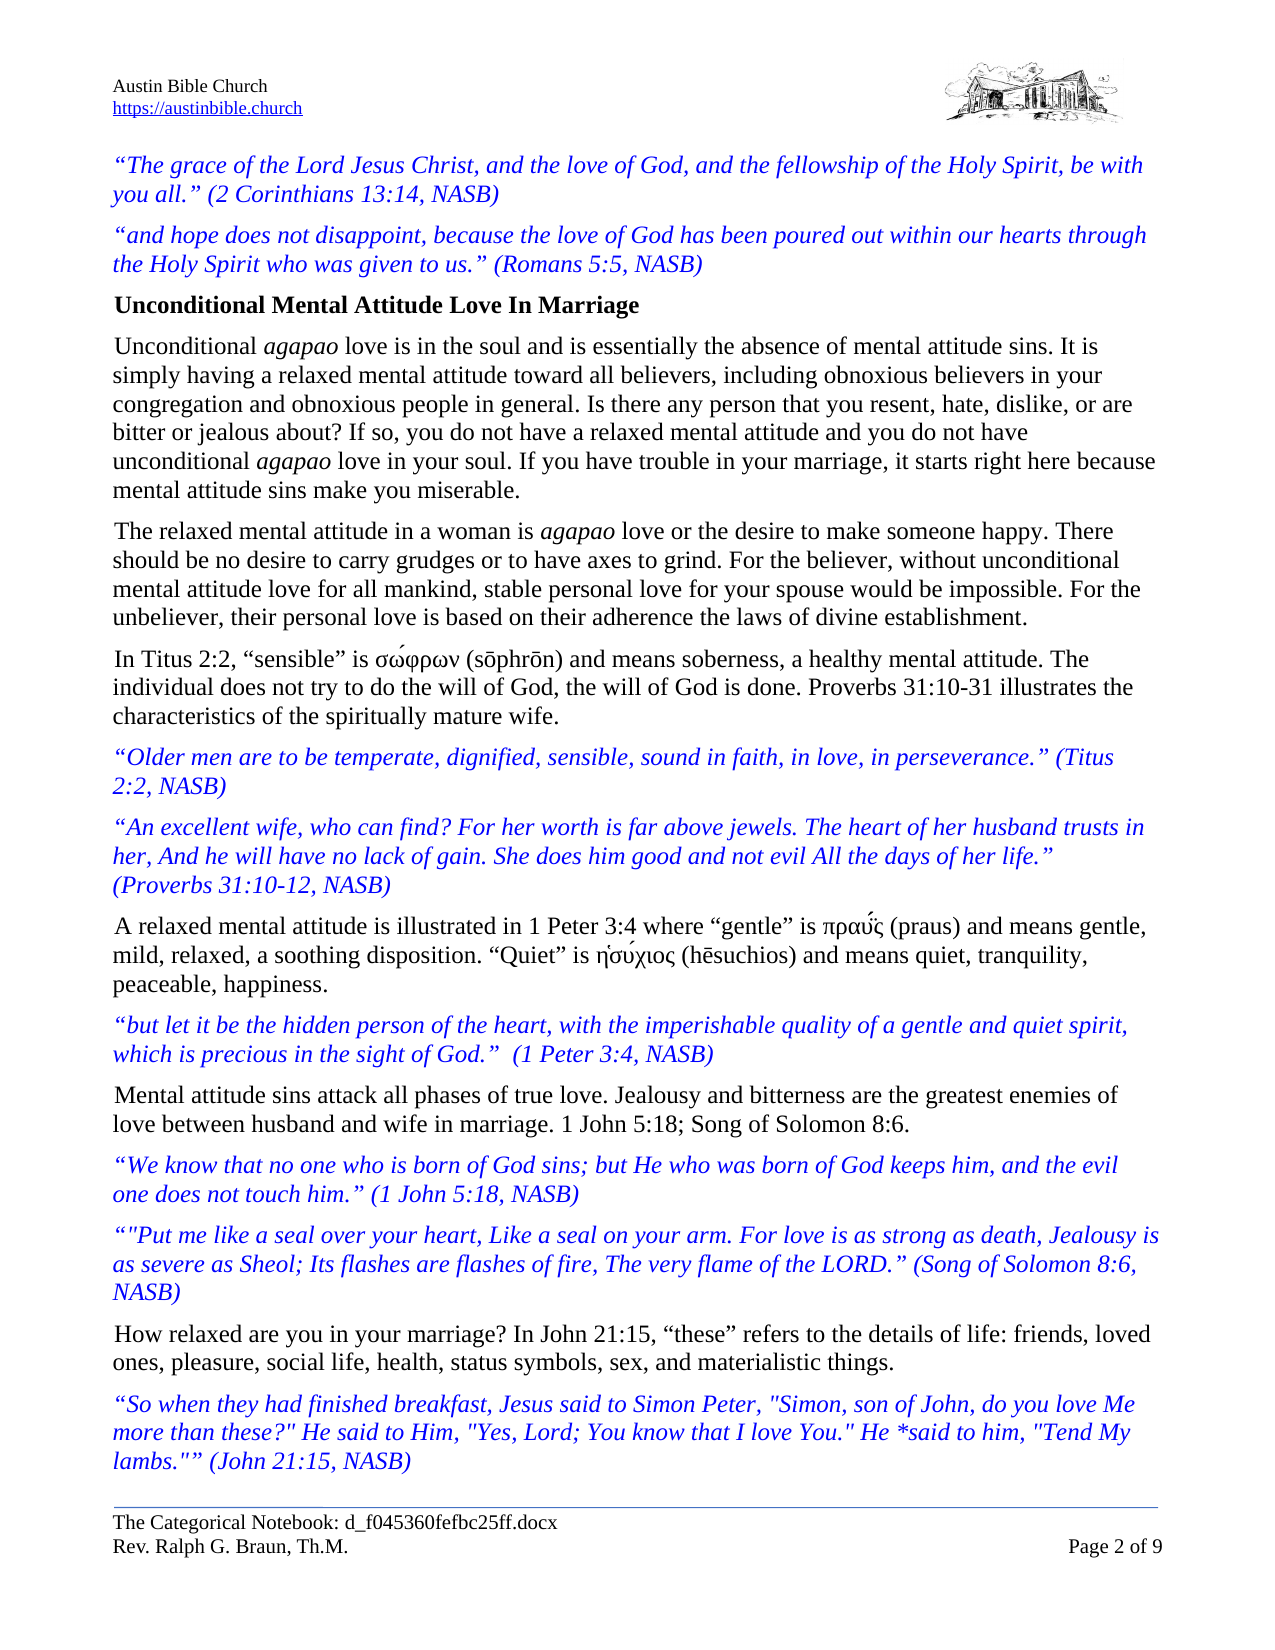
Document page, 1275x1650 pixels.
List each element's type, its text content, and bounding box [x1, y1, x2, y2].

text The relaxed mental attitude in a woman is agapao love or the desire to make someone happy. There should be no desire to carry grudges or to have axes to grind. For the believer, without unconditional mental attitude love for all mankind, stable personal love for your spouse would be impossible. For the unbeliever, their personal love is based on their adherence the laws of divine establishment. [112, 516, 1162, 631]
text Unconditional agapao love is in the soul and is essentially the absence of mental attitude sins. It is simply having a relaxed mental attitude toward all believers, including obnoxious believers in your congregation and obnoxious people in general. Is there any person that you resent, hate, dislike, or are bitter or jealous about? If so, you do not have a relaxed mental attitude and you do not have unconditional agapao love in your soul. If you have trouble in your marriage, it starts right here because mental attitude sins make you miserable. [112, 331, 1162, 504]
text “We know that no one who is born of God sins; but He who was born of God keeps him, and the evil one does not touch him.” (1 John 5:18, NASB) [112, 1150, 1162, 1207]
text “The grace of the Lord Jesus Christ, and the love of God, and the fellowship of the Holy Spirit, be with you all.” (2 Corinthians 13:14, NASB) [112, 150, 1162, 207]
text A relaxed mental attitude is illustrated in 1 Peter 3:4 where “gentle” is πραΰ́ς (praus) and means gentle, mild, relaxed, a soothing disposition. “Quiet” is ἡσύχιος (hēsuchios) and means quiet, tranquility, peaceable, happiness. [112, 911, 1162, 997]
text “"Put me like a seal over your heart, Like a seal on your arm. For love is as strong as death, Jealousy is as severe as Sheol; Its flashes are flashes of fire, The very flame of the LORD.” (Song of Solomon 8:6, NASB) [112, 1220, 1162, 1306]
text Unconditional Mental Attitude Love In Marriage [112, 290, 1162, 319]
text “So when they had finished breakfast, Jesus said to Simon Peter, "Simon, son of John, do you love Me more than these?" He said to Him, "Yes, Lord; You know that I love You." He *said to him, "Tend My lambs."” (John 21:15, NASB) [112, 1389, 1162, 1475]
text “An excellent wife, who can find? For her worth is far above jewels. The heart of her husband trusts in her, And he will have no lack of gain. She does him good and not evil All the days of her life.” (Proverbs 31:10-12, NASB) [112, 812, 1162, 899]
text How relaxed are you in your marriage? In John 21:15, “these” refers to the details of life: friends, loved ones, pleasure, social life, health, status symbols, sex, and materialistic things. [112, 1319, 1162, 1376]
text Mental attitude sins attack all phases of true love. Jealousy and bitterness are the greatest enemies of love between husband and wife in marriage. 1 John 5:18; Song of Solomon 8:6. [112, 1080, 1162, 1137]
text “Older men are to be temperate, dignified, sensible, sound in faith, in love, in perseverance.” (Titus 2:2, NASB) [112, 742, 1162, 800]
text “and hope does not disappoint, because the love of God has been poured out within our hearts through the Holy Spirit who was given to us.” (Romans 5:5, NASB) [112, 220, 1162, 277]
text “but let it be the hidden person of the heart, with the imperishable quality of a gentle and quiet spirit, which is precious in the sight of God.” (1 Peter 3:4, NASB) [112, 1010, 1162, 1067]
picture [944, 58, 1124, 125]
text In Titus 2:2, “sensible” is σώφρων (sōphrōn) and means soberness, a healthy mental attitude. The individual does not try to do the will of God, the will of God is done. Proverbs 31:10-31 illustrates the characteristics of the spiritually mature wife. [112, 644, 1162, 730]
